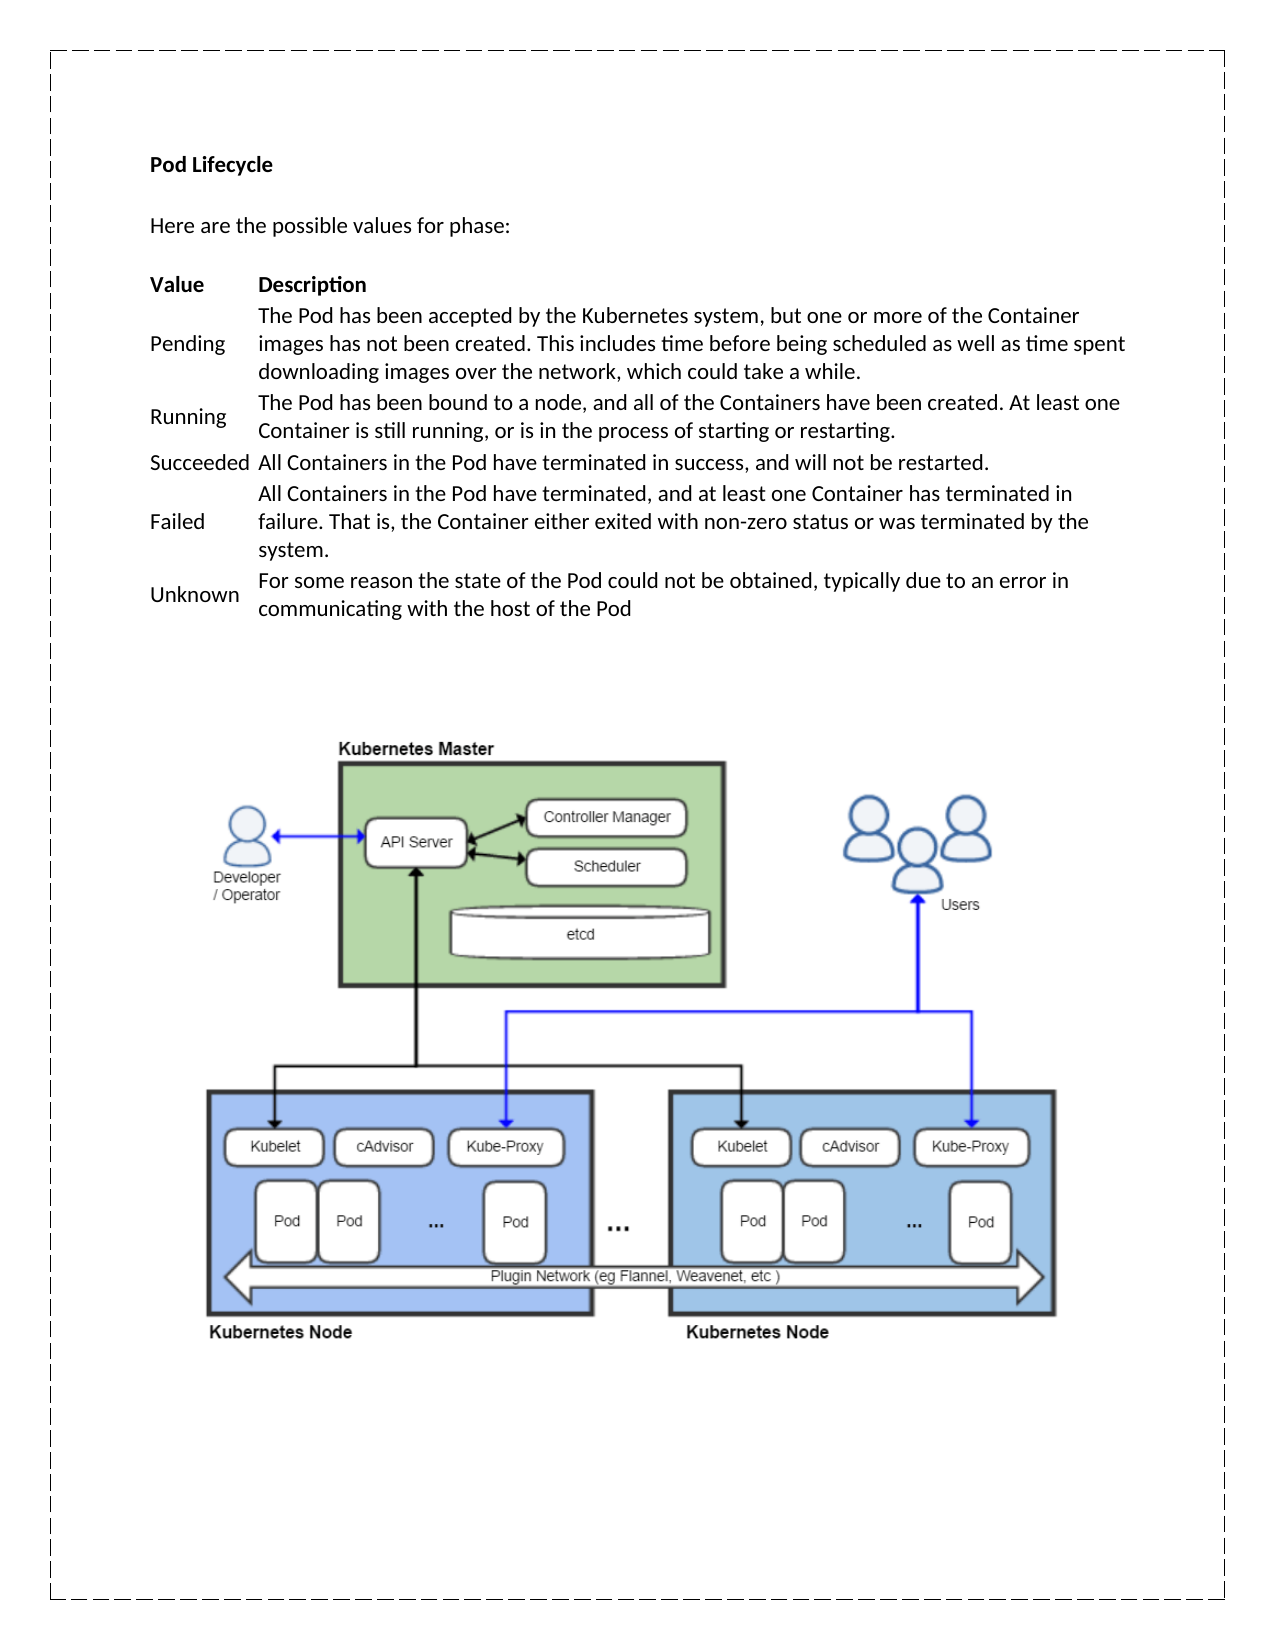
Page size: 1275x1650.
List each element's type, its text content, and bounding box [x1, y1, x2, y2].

subtitle Pod Lifecycle [150, 150, 1125, 178]
table_cell Unknown [149, 564, 256, 623]
table_cell For some reason the state of the Pod could not be obtained, typically due to an error in communicating with the host of the Pod [256, 564, 1133, 623]
picture [150, 710, 1125, 1401]
table_cell Pending [149, 300, 256, 387]
text Here are the possible values for phase: [150, 211, 1125, 239]
table_cell Running [149, 387, 256, 446]
table_cell The Pod has been accepted by the Kubernetes system, but one or more of the Container images has not been created. This includes time before being scheduled as well as time spent downloading images over the network, which could take a while. [256, 300, 1133, 387]
table_cell All Containers in the Pod have terminated in success, and will not be restarted. [256, 446, 1133, 477]
table_cell All Containers in the Pod have terminated, and at least one Container has terminated in failure. That is, the Container either exited with non-zero status or was terminated by the system. [256, 477, 1133, 564]
table_header Value [149, 269, 256, 300]
table_cell Failed [149, 477, 256, 564]
table_cell Succeeded [149, 446, 256, 477]
table_cell The Pod has been bound to a node, and all of the Containers have been created. At least one Container is still running, or is in the process of starting or restarting. [256, 387, 1133, 446]
table_header Description [256, 269, 1133, 300]
